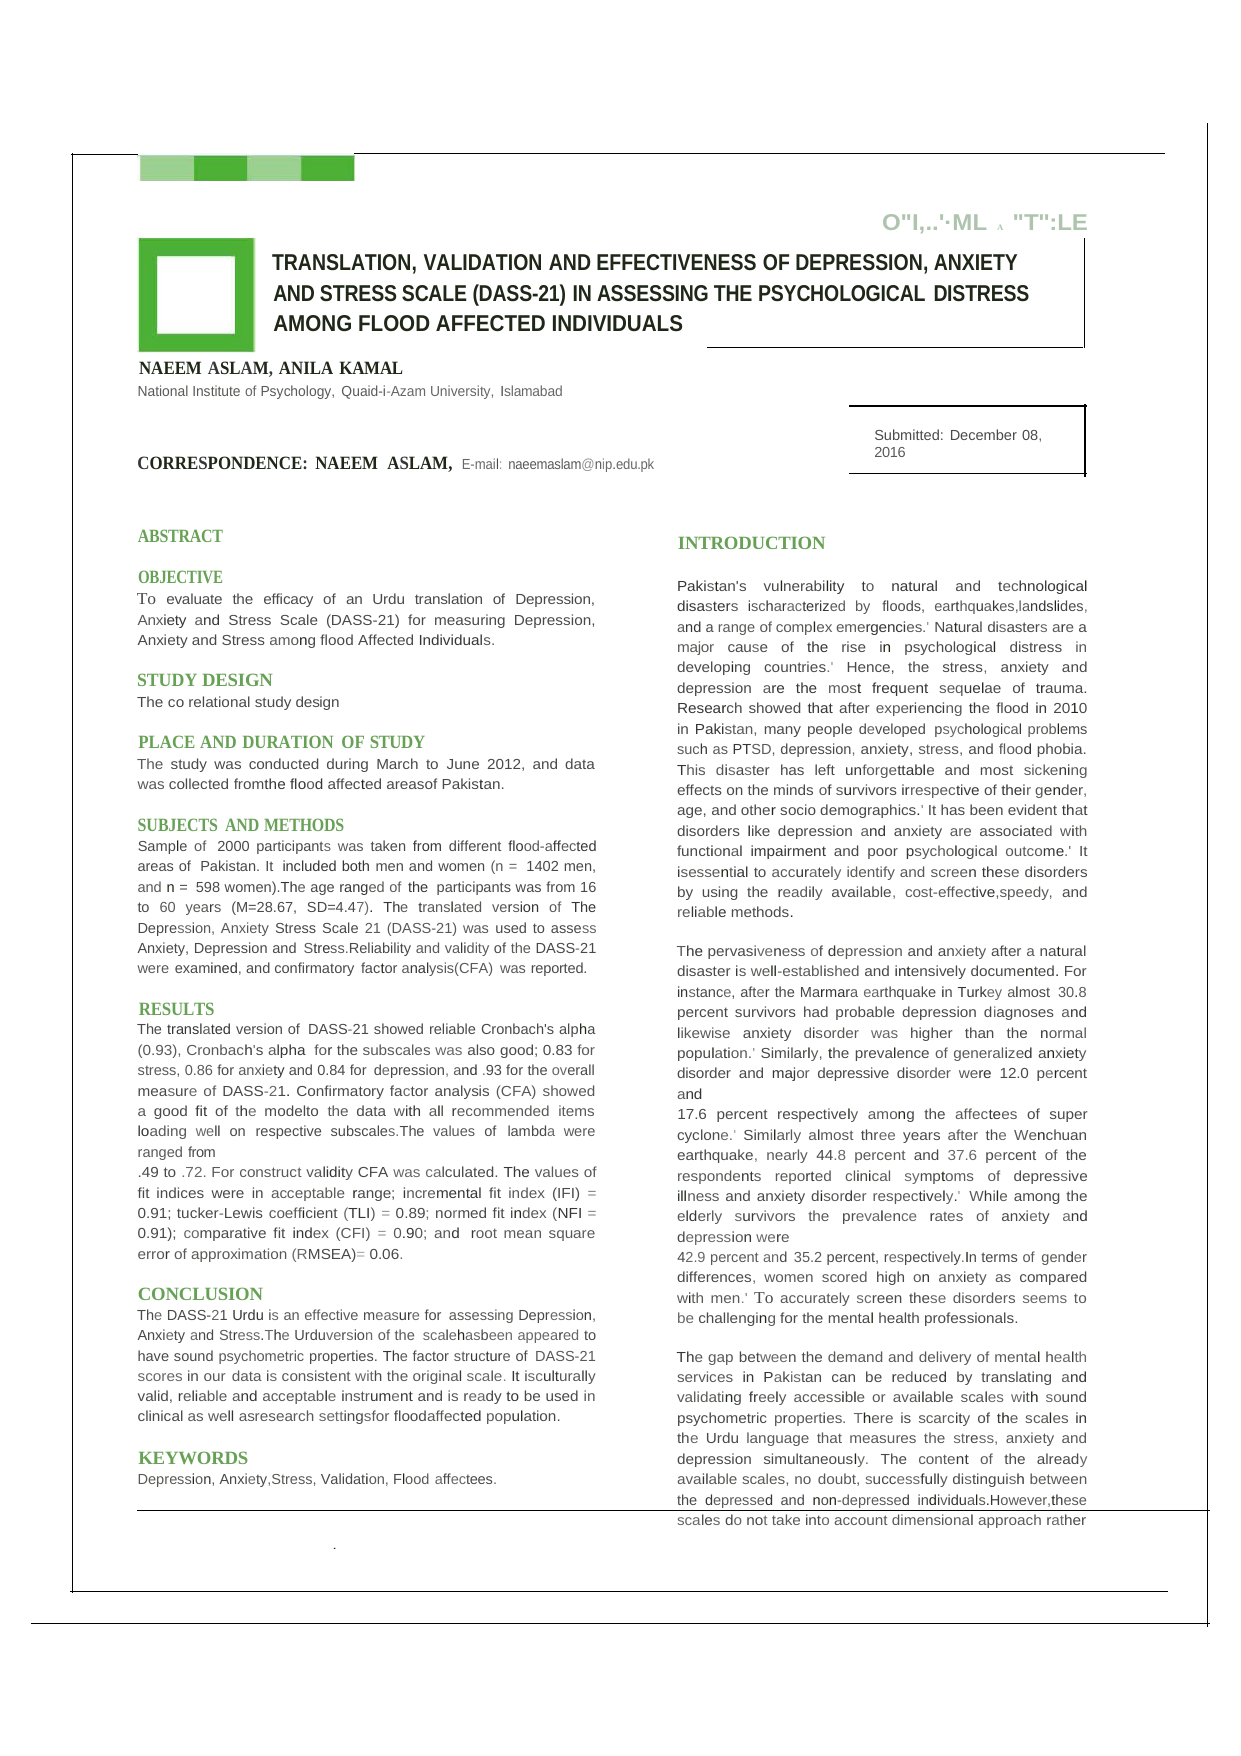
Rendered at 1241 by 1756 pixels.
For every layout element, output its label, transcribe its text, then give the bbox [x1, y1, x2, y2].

subtitle PLACE AND DURATION OF STUDY [138, 731, 601, 753]
subtitle STUDY DESIGN [137, 669, 601, 691]
picture [136, 233, 256, 353]
text O"I,..'·ML A "T'':LE [882, 209, 1098, 235]
subtitle INTRODUCTION [678, 532, 1098, 553]
text Sample of 2000 participants was taken from different flood-affected areas of Pakistan. It included both men and women (n = 1402 men, and n = 598 women).The age ranged of the participants was from 16 to 60 years (M=28.67, SD=4.47). The translated version of The Depression, Anxiety Stress Scale 21 (DASS-21) was used to assess Anxiety, Depression and Stress.Reliability and validity of the DASS-21 were examined, and confirmatory factor analysis(CFA) was reported. [137, 838, 597, 977]
text 42.9 percent and 35.2 percent, respectively.In terms of gender differences, women scored high on anxiety as compared with men.' To accurately screen these disorders seems to be challenging for the mental health professionals. [677, 1249, 1087, 1327]
subtitle TRANSLATION, VALIDATION AND EFFECTIVENESS OF DEPRESSION, ANXIETY AND STRESS SCALE (DASS-21) IN ASSESSING THE PSYCHOLOGICAL DISTRESS AMONG FLOOD AFFECTED INDIVIDUALS [272, 249, 1057, 336]
text The co relational study design [137, 693, 601, 710]
subtitle KEYWORDS [138, 1447, 601, 1468]
text .49 to .72. For construct validity CFA was calculated. The values of fit indices were in acceptable range; incremental fit index (IFI) = 0.91; tucker-Lewis coefficient (TLI) = 0.89; normed fit index (NFI = 0.91); comparative fit index (CFI) = 0.90; and root mean square error of approximation (RMSEA)= 0.06. [137, 1164, 596, 1262]
subtitle NAEEM ASLAM, ANILA KAMAL [139, 357, 1098, 378]
subtitle SUBJECTS AND METHODS [137, 813, 601, 835]
subtitle RESULTS [139, 998, 601, 1019]
subtitle CONCLUSION [138, 1283, 601, 1304]
text The translated version of DASS-21 showed reliable Cronbach's alpha (0.93), Cronbach's alpha for the subscales was also good; 0.83 for stress, 0.86 for anxiety and 0.84 for depression, and .93 for the overall measure of DASS-21. Confirmatory factor analysis (CFA) showed a good fit of the modelto the data with all recommended items loading well on respective subscales.The values of lambda were ranged from [137, 1021, 596, 1160]
text Depression, Anxiety,Stress, Validation, Flood affectees. [137, 1471, 601, 1487]
picture [137, 153, 355, 181]
text CORRESPONDENCE: NAEEM ASLAM, E-mail: naeemaslam@nip.edu.pk [137, 452, 1098, 474]
text To evaluate the efficacy of an Urdu translation of Depression, Anxiety and Stress Scale (DASS-21) for measuring Depression, Anxiety and Stress among flood Affected Individuals. [137, 589, 595, 648]
subtitle ABSTRACT OBJECTIVE [138, 505, 305, 588]
text The pervasiveness of depression and anxiety after a natural disaster is well-established and intensively documented. For instance, after the Marmara earthquake in Turkey almost 30.8 percent survivors had probable depression diagnoses and likewise anxiety disorder was higher than the normal population.' Similarly, the prevalence of generalized anxiety disorder and major depressive disorder were 12.0 percent and [676, 943, 1087, 1102]
text 17.6 percent respectively among the affectees of super­ cyclone.' Similarly almost three years after the Wenchuan earthquake, nearly 44.8 percent and 37.6 percent of the respondents reported clinical symptoms of depressive illness and anxiety disorder respectively.' While among the elderly survivors the prevalence rates of anxiety and depression were [677, 1106, 1087, 1245]
text The DASS-21 Urdu is an effective measure for assessing Depression, Anxiety and Stress.The Urduversion of the scalehasbeen appeared to have sound psychometric properties. The factor structure of DASS-21 scores in our data is consistent with the original scale. It isculturally valid, reliable and acceptable instrument and is ready to be used in clinical as well asresearch settingsfor floodaffected population. [137, 1307, 596, 1425]
text Pakistan's vulnerability to natural and technological disasters ischaracterized by floods, earthquakes,landslides, and a range of complex emergencies.' Natural disasters are a major cause of the rise in psychological distress in developing countries.' Hence, the stress, anxiety and depression are the most frequent sequelae of trauma. Research showed that after experiencing the flood in 2010 in Pakistan, many people developed psychological problems such as PTSD, depression, anxiety, stress, and flood phobia. This disaster has left unforgettable and most sickening effects on the minds of survivors irrespective of their gender, age, and other socio­ demographics.' It has been evident that disorders like depression and anxiety are associated with functional impairment and poor psychological outcome.' It isessential to accurately identify and screen these disorders by using the readily available, cost-effective,speedy, and reliable methods. [677, 577, 1087, 921]
text The study was conducted during March to June 2012, and data was collected fromthe flood affected areasof Pakistan. [137, 756, 595, 792]
text The gap between the demand and delivery of mental health services in Pakistan can be reduced by translating and validating freely accessible or available scales with sound psychometric properties. There is scarcity of the scales in the Urdu language that measures the stress, anxiety and depression simultaneously. The content of the already available scales, no doubt, successfully distinguish between the depressed and non-depressed individuals.However,these scales do not take into account dimensional approach rather [676, 1348, 1087, 1528]
text National Institute of Psychology, Quaid-i-Azam University, Islamabad [137, 383, 1098, 400]
